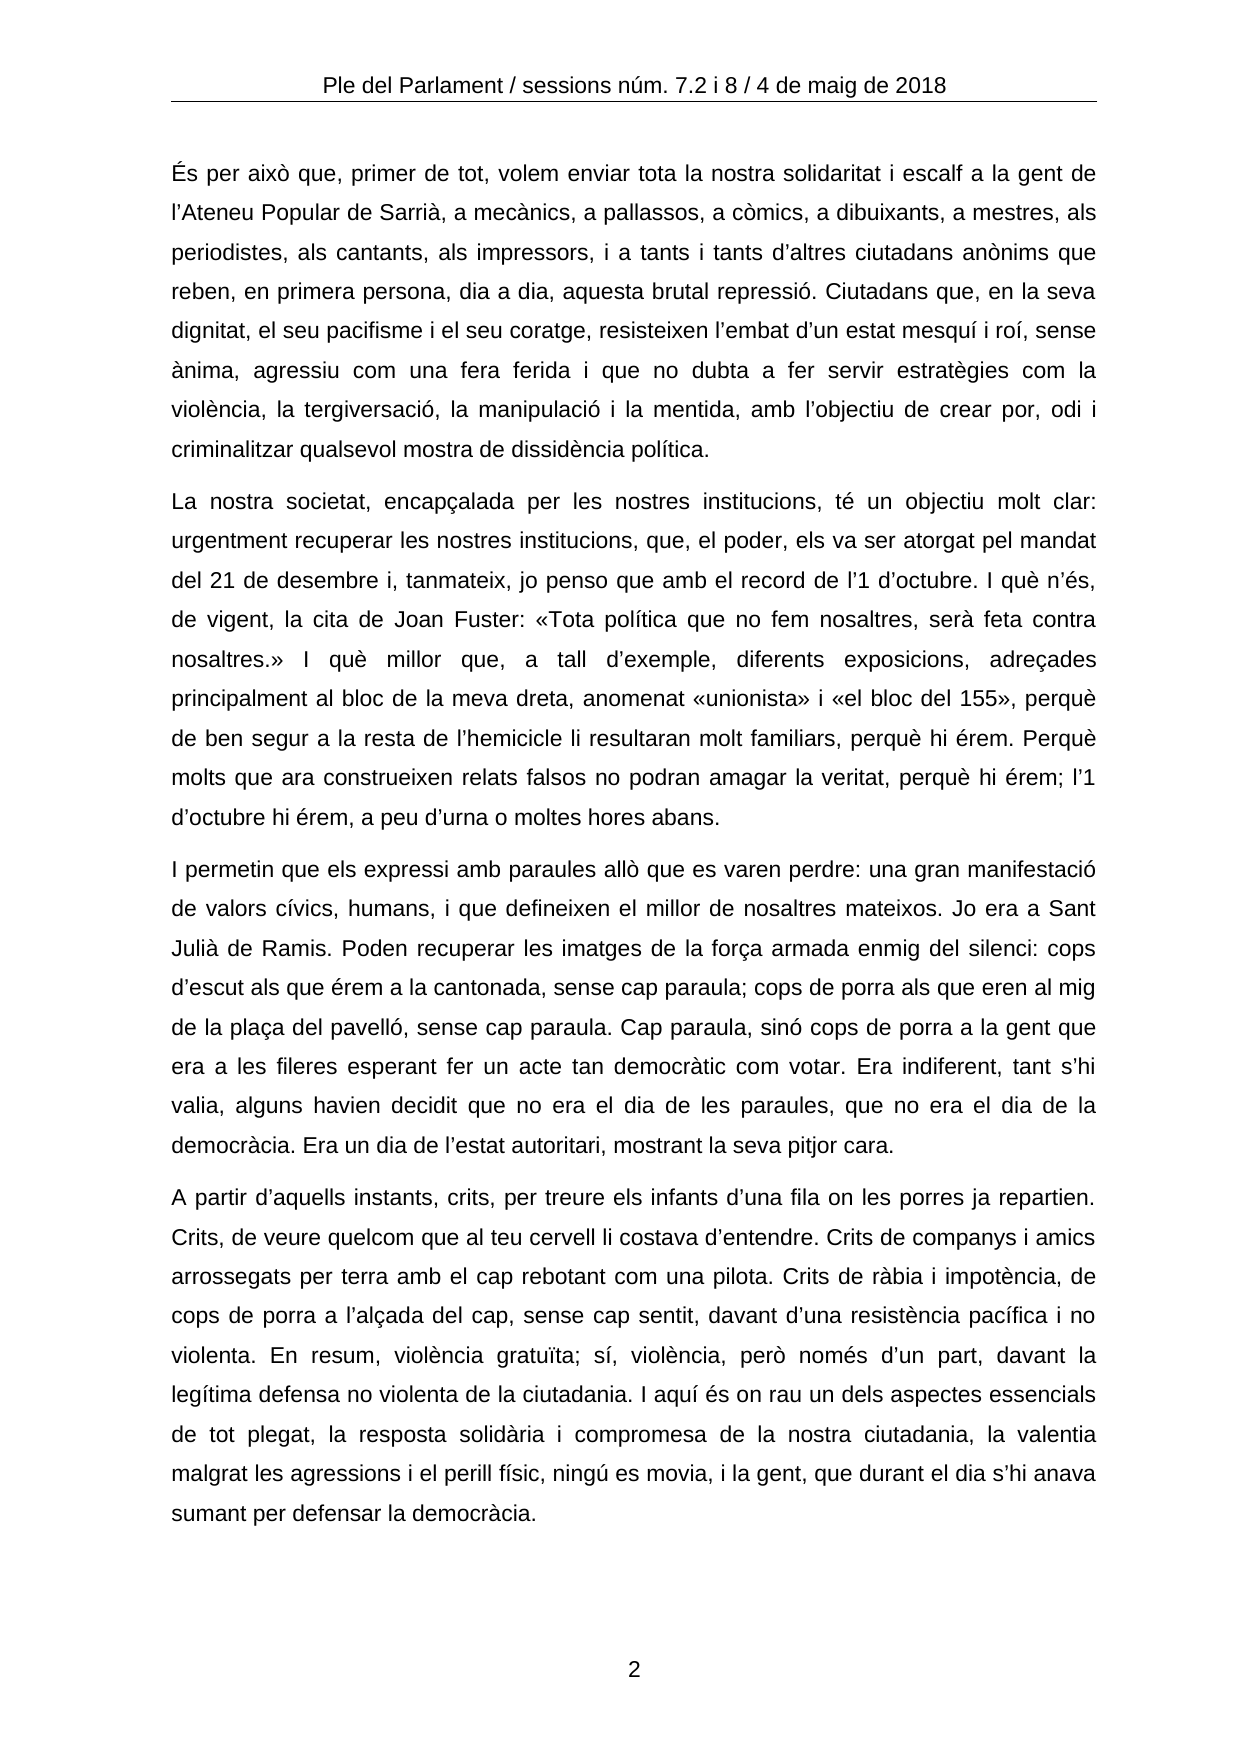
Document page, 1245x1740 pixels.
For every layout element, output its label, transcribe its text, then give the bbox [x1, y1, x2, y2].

text És per això que, primer de tot, volem enviar tota la nostra solidaritat i escalf a la gent de l’Ateneu Popular de Sarrià, a mecànics, a pallassos, a còmics, a dibuixants, a mestres, als periodistes, als cantants, als impressors, i a tants i tants d’altres ciutadans anònims que reben, en primera persona, dia a dia, aquesta brutal repressió. Ciutadans que, en la seva dignitat, el seu pacifisme i el seu coratge, resisteixen l’embat d’un estat mesquí i roí, sense ànima, agressiu com una fera ferida i que no dubta a fer servir estratègies com la violència, la tergiversació, la manipulació i la mentida, amb l’objectiu de crear por, odi i criminalitzar qualsevol mostra de dissidència política. [171, 159, 1097, 462]
text La nostra societat, encapçalada per les nostres institucions, té un objectiu molt clar: urgentment recuperar les nostres institucions, que, el poder, els va ser atorgat pel mandat del 21 de desembre i, tanmateix, jo penso que amb el record de l’1 d’octubre. I què n’és, de vigent, la cita de Joan Fuster: «Tota política que no fem nosaltres, serà feta contra nosaltres.» I què millor que, a tall d’exemple, diferents exposicions, adreçades principalment al bloc de la meva dreta, anomenat «unionista» i «el bloc del 155», perquè de ben segur a la resta de l’hemicicle li resultaran molt familiars, perquè hi érem. Perquè molts que ara construeixen relats falsos no podran amagar la veritat, perquè hi érem; l’1 d’octubre hi érem, a peu d’urna o moltes hores abans. [171, 488, 1097, 830]
text A partir d’aquells instants, crits, per treure els infants d’una fila on les porres ja repartien. Crits, de veure quelcom que al teu cervell li costava d’entendre. Crits de companys i amics arrossegats per terra amb el cap rebotant com una pilota. Crits de ràbia i impotència, de cops de porra a l’alçada del cap, sense cap sentit, davant d’una resistència pacífica i no violenta. En resum, violència gratuïta; sí, violència, però només d’un part, davant la legítima defensa no violenta de la ciutadania. I aquí és on rau un dels aspectes essencials de tot plegat, la resposta solidària i compromesa de la nostra ciutadania, la valentia malgrat les agressions i el perill físic, ningú es movia, i la gent, que durant el dia s’hi anava sumant per defensar la democràcia. [171, 1184, 1097, 1526]
text I permetin que els expressi amb paraules allò que es varen perdre: una gran manifestació de valors cívics, humans, i que defineixen el millor de nosaltres mateixos. Jo era a Sant Julià de Ramis. Poden recuperar les imatges de la força armada enmig del silenci: cops d’escut als que érem a la cantonada, sense cap paraula; cops de porra als que eren al mig de la plaça del pavelló, sense cap paraula. Cap paraula, sinó cops de porra a la gent que era a les fileres esperant fer un acte tan democràtic com votar. Era indiferent, tant s’hi valia, alguns havien decidit que no era el dia de les paraules, que no era el dia de la democràcia. Era un dia de l’estat autoritari, mostrant la seva pitjor cara. [171, 856, 1097, 1158]
